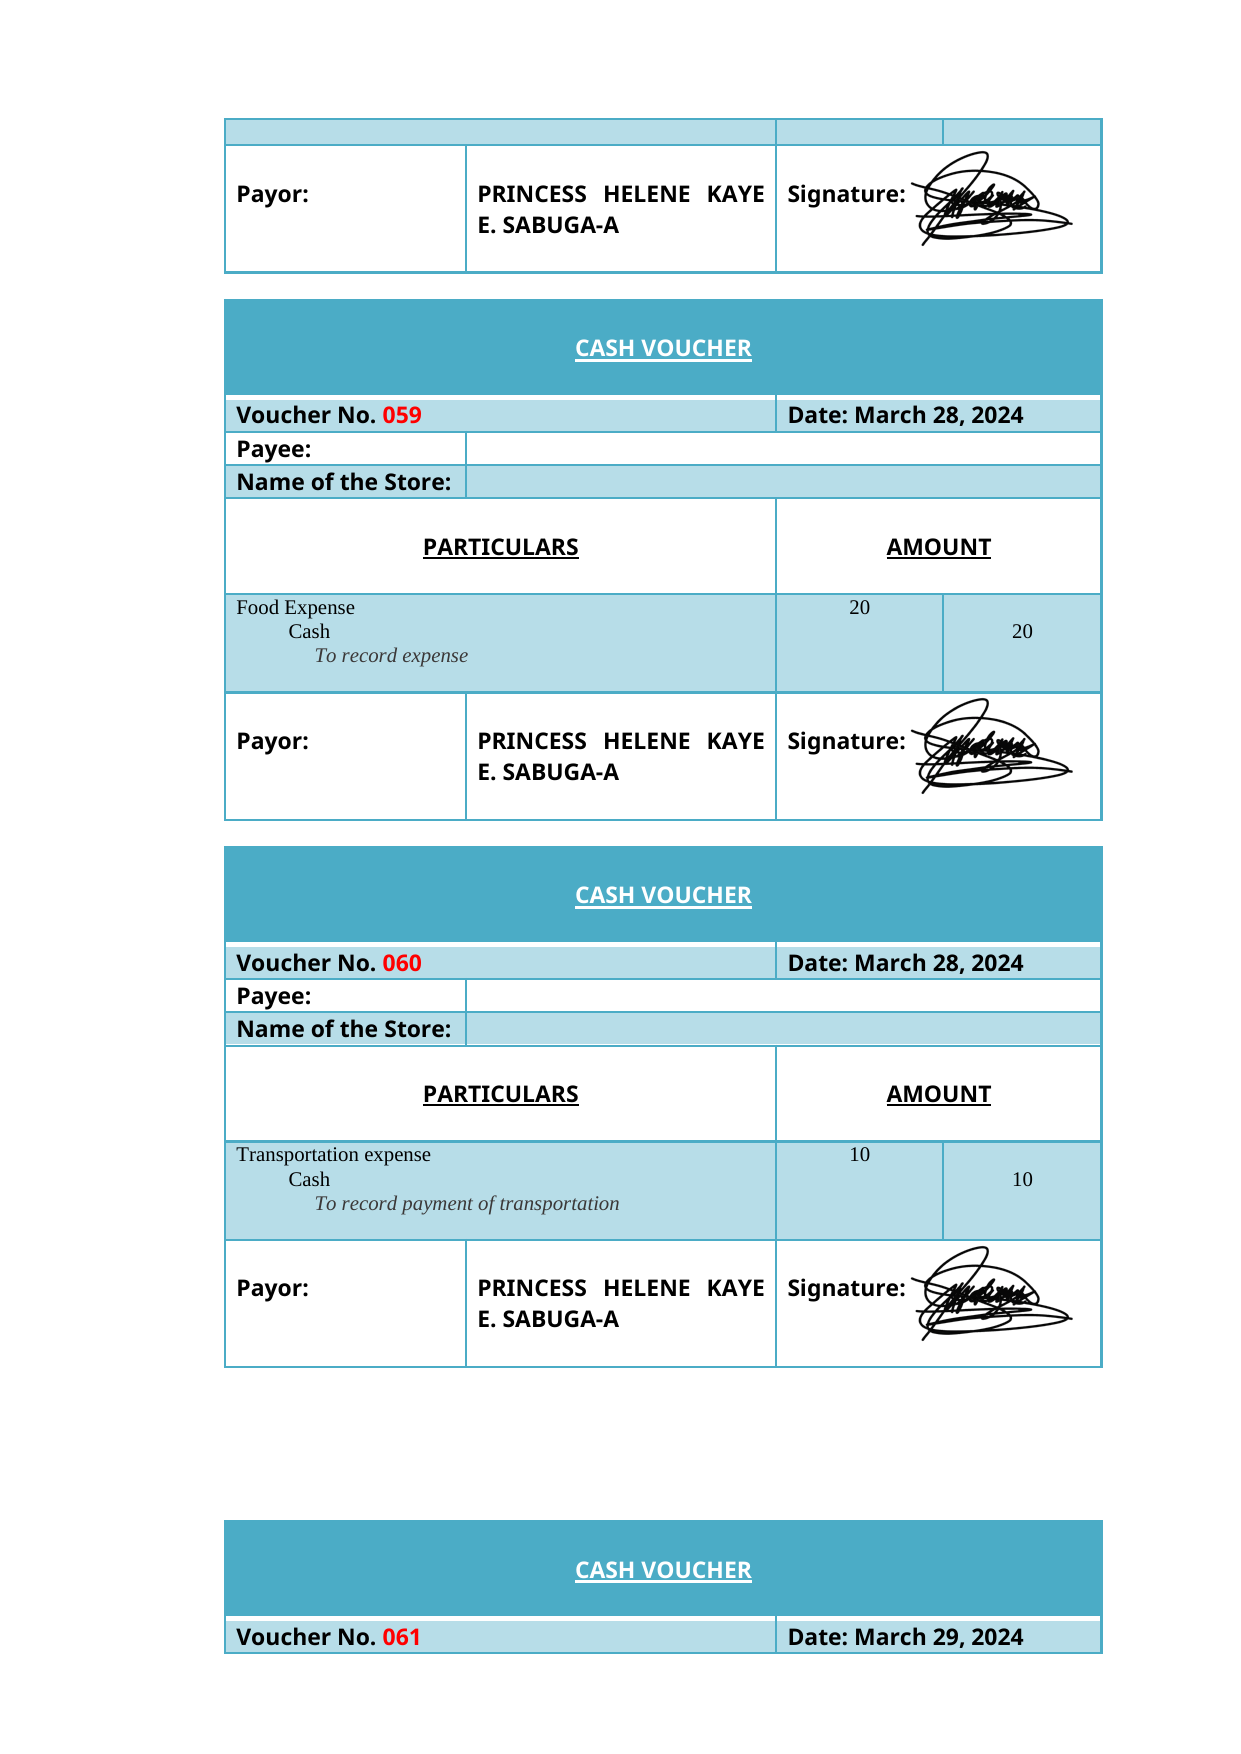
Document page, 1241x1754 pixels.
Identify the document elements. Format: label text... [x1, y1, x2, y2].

table_cell Payee: [226, 980, 465, 1011]
table_cell [467, 433, 1100, 464]
table_cell Payor: [226, 146, 465, 271]
table_header CASH VOUCHER [226, 301, 1100, 395]
table_cell PRINCESS HELENE KAYE E. SABUGA-A [467, 1241, 775, 1366]
picture [909, 1244, 1074, 1343]
picture [909, 150, 1074, 248]
table_cell Signature: [777, 146, 1100, 271]
table_cell PARTICULARS [226, 1047, 775, 1140]
table_cell Voucher No. 061 [226, 1621, 775, 1652]
table_cell Name of the Store: [226, 466, 465, 497]
table_cell Date: March 29, 2024 [777, 1621, 1100, 1652]
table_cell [226, 120, 775, 144]
table_cell PRINCESS HELENE KAYE E. SABUGA-A [467, 146, 775, 271]
table_cell Name of the Store: [226, 1013, 465, 1044]
table_cell Voucher No. 060 [226, 947, 775, 978]
table_cell Payor: [226, 694, 465, 818]
table_cell 10 [944, 1143, 1100, 1239]
table_cell 50 [944, 120, 1100, 144]
table_cell Date: March 28, 2024 [777, 947, 1100, 978]
table_cell [467, 980, 1100, 1011]
table_cell Food Expense Cash To record expense [226, 595, 775, 691]
table_cell 10 [777, 1143, 942, 1239]
table_cell Signature: [777, 1241, 1100, 1366]
table_cell AMOUNT [777, 1047, 1100, 1140]
table_cell Transportation expense Cash To record payment of transportation [226, 1143, 775, 1239]
table_cell 20 [944, 595, 1100, 691]
table_cell Date: March 28, 2024 [777, 400, 1100, 431]
table_cell Payee: [226, 433, 465, 464]
table_cell Signature: [777, 694, 1100, 818]
table_cell [467, 1013, 1100, 1044]
table_cell [467, 466, 1100, 497]
table_header CASH VOUCHER [226, 1523, 1100, 1616]
picture [909, 697, 1074, 796]
table_cell PARTICULARS [226, 499, 775, 593]
table_cell Voucher No. 059 [226, 400, 775, 431]
table_cell 50 [777, 120, 942, 144]
table_cell Payor: [226, 1241, 465, 1366]
table_cell 20 [777, 595, 942, 691]
table_header CASH VOUCHER [226, 848, 1100, 942]
table_cell PRINCESS HELENE KAYE E. SABUGA-A [467, 694, 775, 818]
table_cell AMOUNT [777, 499, 1100, 593]
